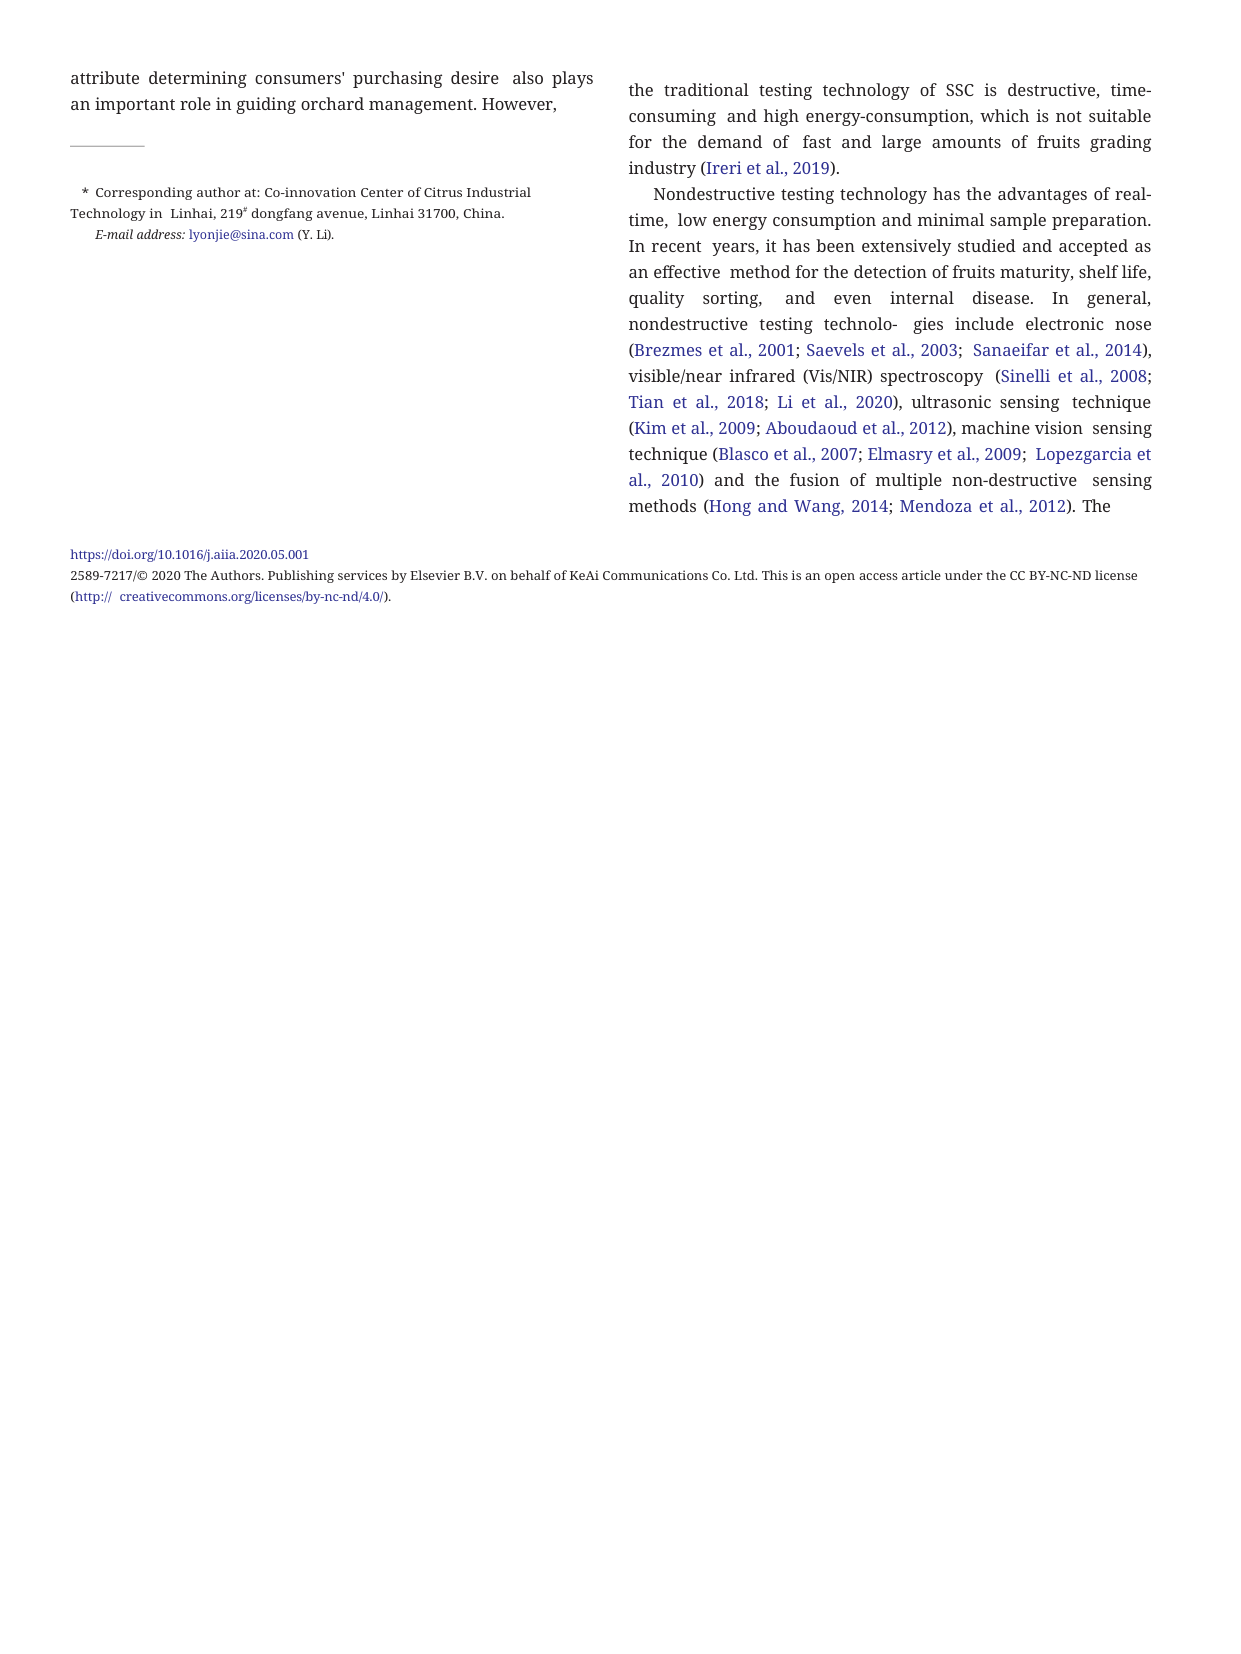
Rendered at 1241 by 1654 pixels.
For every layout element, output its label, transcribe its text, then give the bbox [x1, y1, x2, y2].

text * Corresponding author at: Co-innovation Center of Citrus Industrial Technology in Linhai, 219# dongfang avenue, Linhai 31700, China. [70, 184, 598, 222]
text E-mail address: lyonjie@sina.com (Y. Li). [95, 226, 598, 243]
text https://doi.org/10.1016/j.aiia.2020.05.001 [70, 546, 1182, 563]
text Nondestructive testing technology has the advantages of real-time, low energy consumption and minimal sample preparation. In recent years, it has been extensively studied and accepted as an effective method for the detection of fruits maturity, shelf life, quality sorting, and even internal disease. In general, nondestructive testing technolo- gies include electronic nose (Brezmes et al., 2001; Saevels et al., 2003; Sanaeifar et al., 2014), visible/near infrared (Vis/NIR) spectroscopy (Sinelli et al., 2008; Tian et al., 2018; Li et al., 2020), ultrasonic sensing technique (Kim et al., 2009; Aboudaoud et al., 2012), machine vision sensing technique (Blasco et al., 2007; Elmasry et al., 2009; Lopezgarcia et al., 2010) and the fusion of multiple non-destructive sensing methods (Hong and Wang, 2014; Mendoza et al., 2012). The [628, 182, 1152, 518]
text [70, 67, 593, 115]
text the traditional testing technology of SSC is destructive, time-consuming and high energy-consumption, which is not suitable for the demand of fast and large amounts of fruits grading industry (Ireri et al., 2019). [628, 78, 1152, 179]
text 2589-7217/© 2020 The Authors. Publishing services by Elsevier B.V. on behalf of KeAi Communications Co. Ltd. This is an open access article under the CC BY-NC-ND license (http:// creativecommons.org/licenses/by-nc-nd/4.0/). [70, 567, 1152, 606]
